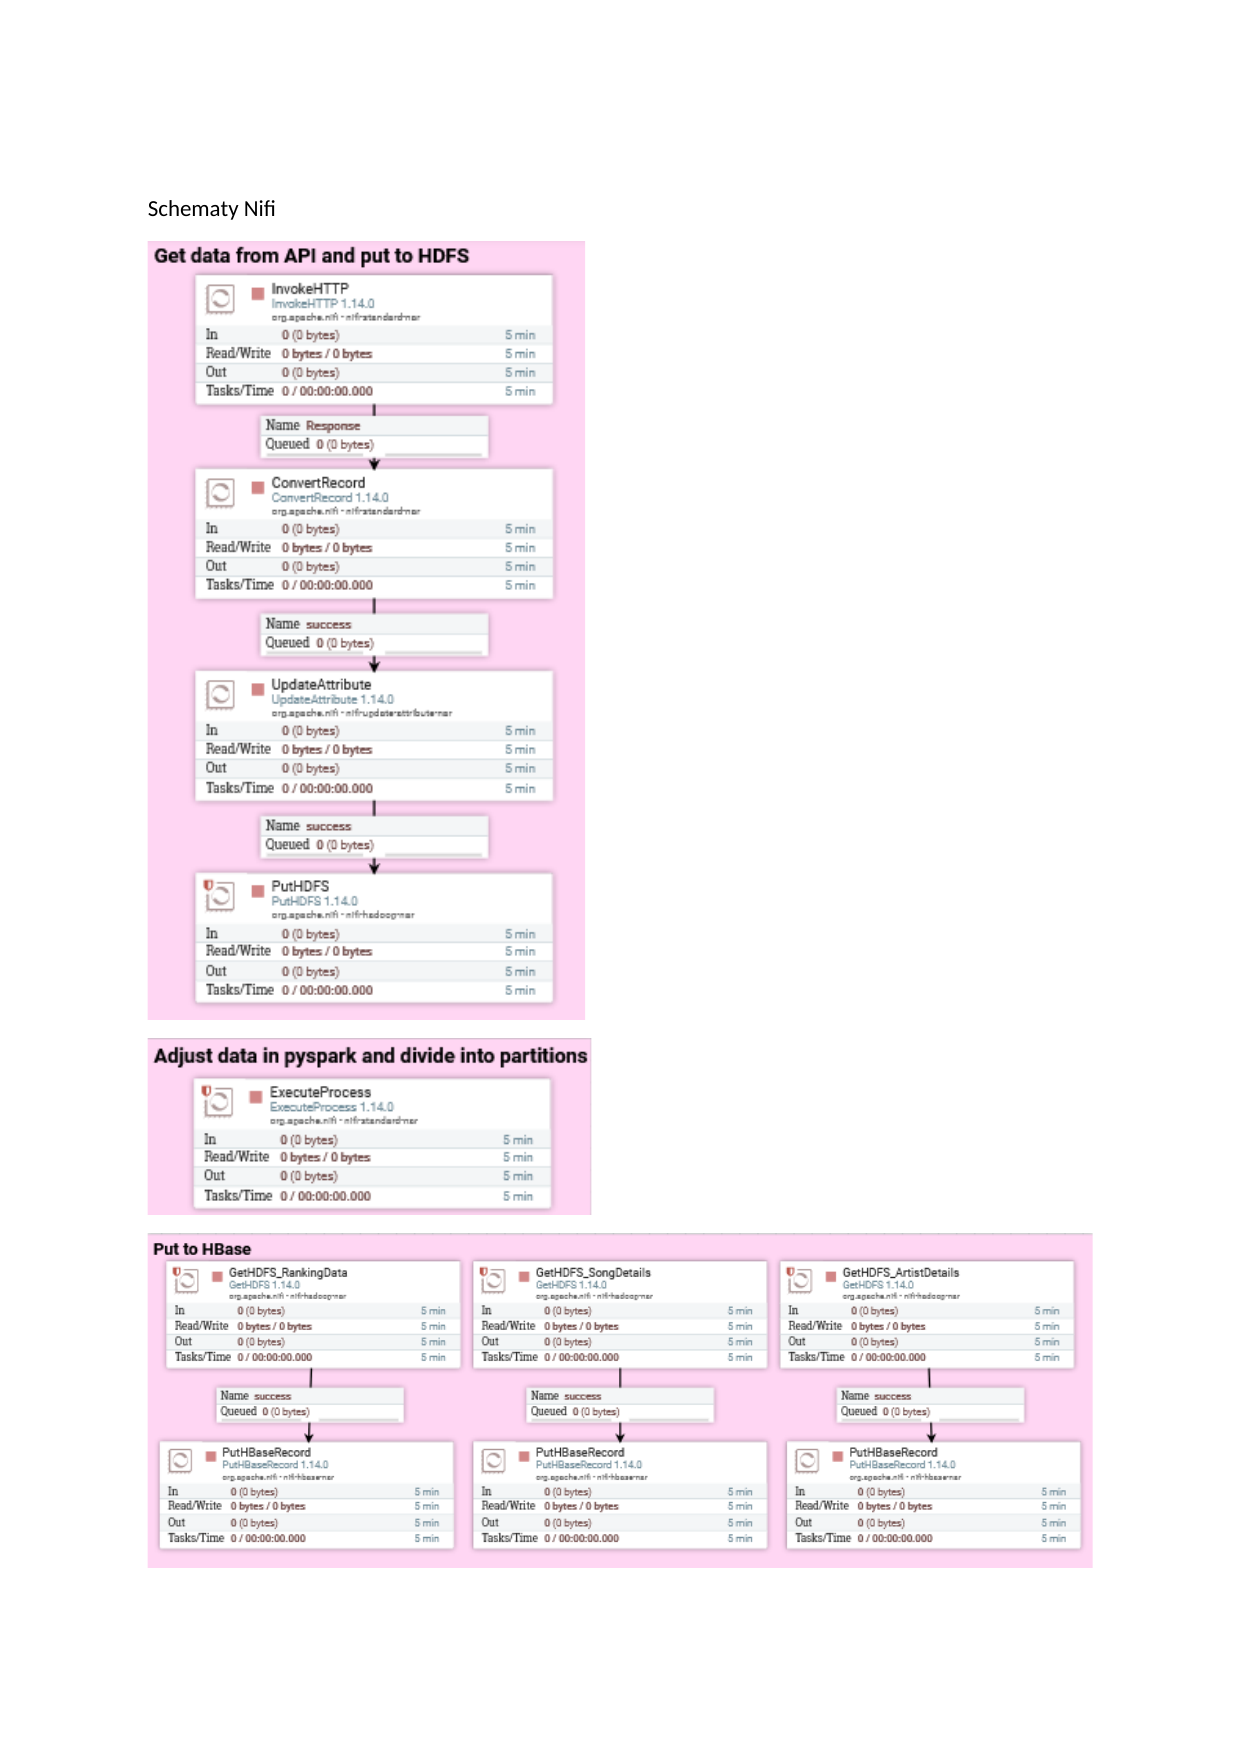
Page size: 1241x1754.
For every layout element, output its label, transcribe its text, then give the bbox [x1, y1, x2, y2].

picture [147, 241, 586, 1020]
picture [147, 1038, 592, 1215]
text Schematy Nifi [148, 194, 1093, 222]
picture [147, 1233, 1093, 1568]
